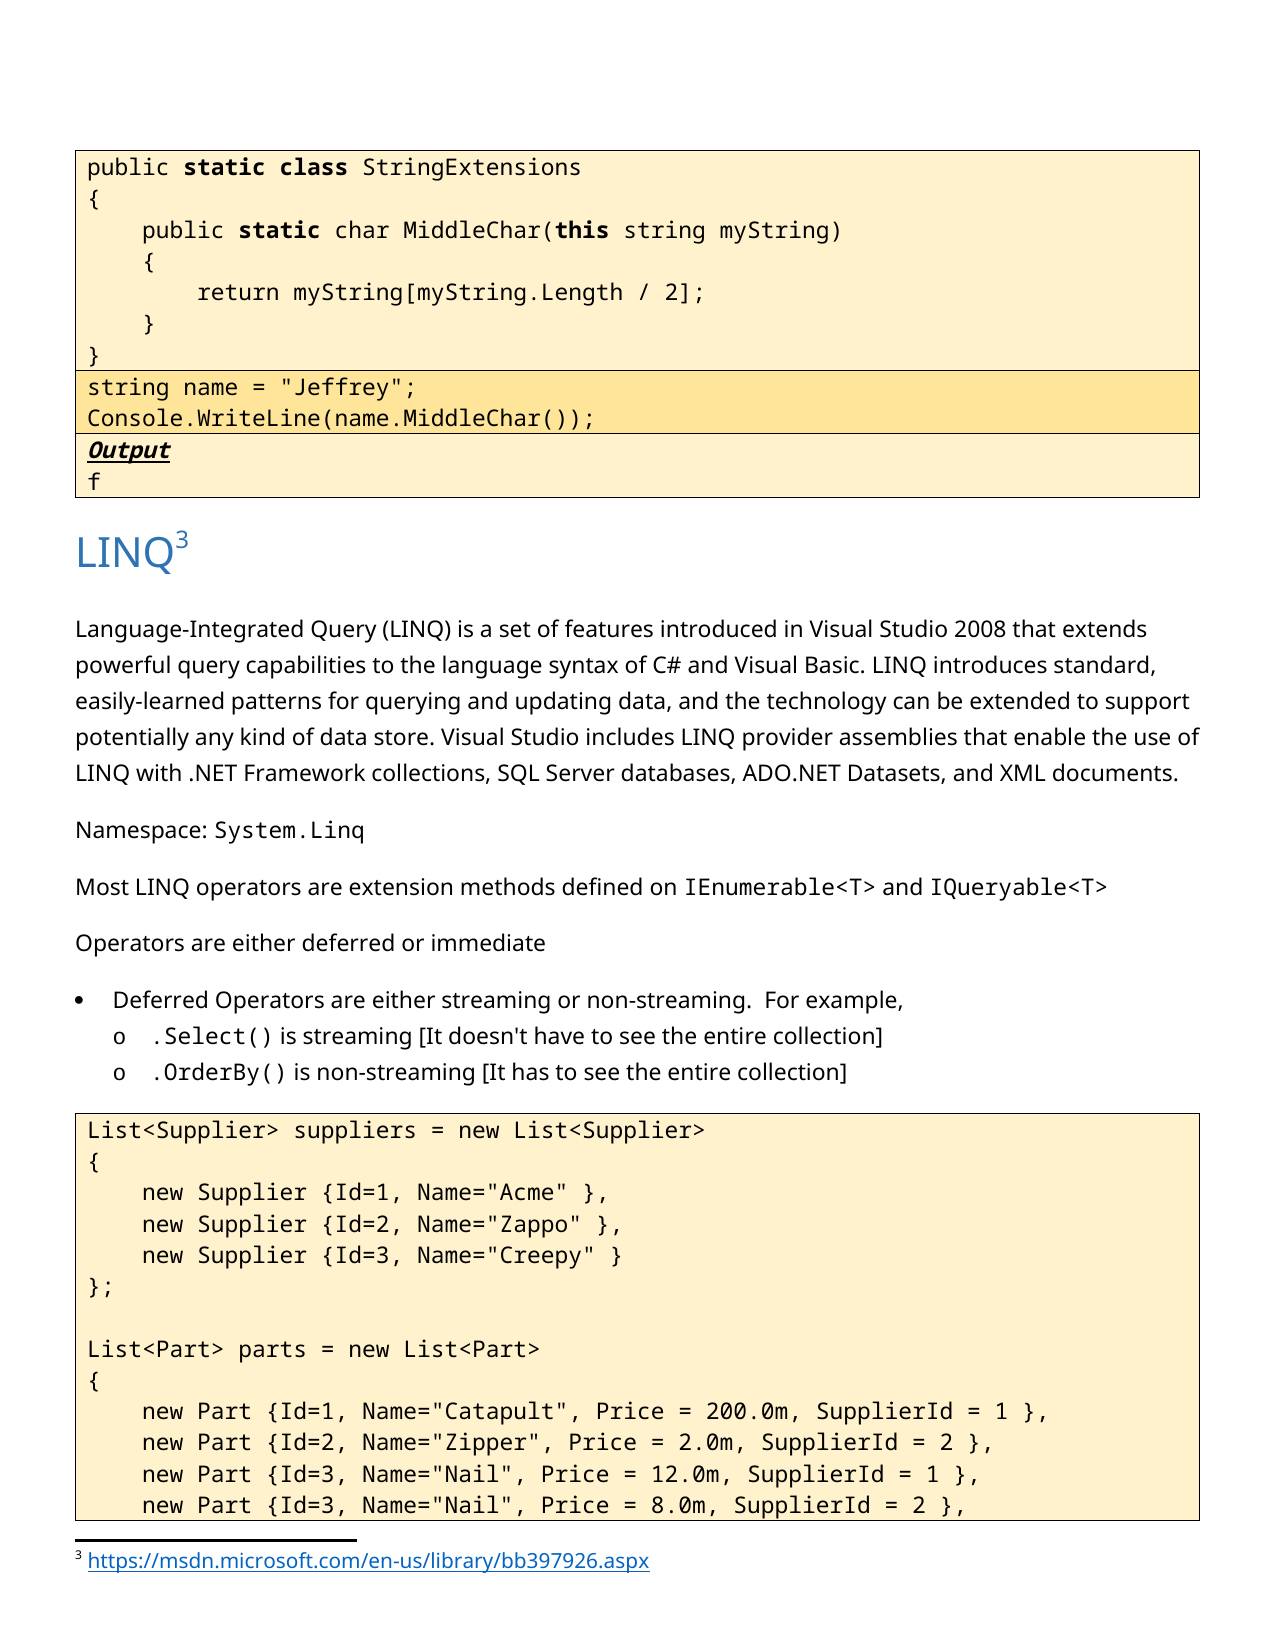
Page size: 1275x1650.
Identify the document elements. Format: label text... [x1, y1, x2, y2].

text Operators are either deferred or immediate [75, 927, 1200, 958]
text LINQ [75, 523, 1200, 580]
list Deferred Operators are either streaming or non-streaming. For example, [75, 984, 1200, 1015]
table_cell Output f [76, 434, 1199, 497]
text Language-Integrated Query (LINQ) is a set of features introduced in Visual Studio 2008 that extends powerful query capabilities to the language syntax of C# and Visual Basic. LINQ introduces standard, easily-learned patterns for querying and updating data, and the technology can be extended to support potentially any kind of data store. Visual Studio includes LINQ provider assemblies that enable the use of LINQ with .NET Framework collections, SQL Server databases, ADO.NET Datasets, and XML documents. [75, 613, 1200, 788]
list .Select() is streaming [It doesn't have to see the entire collection] [112, 1020, 1200, 1051]
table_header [76, 1114, 1199, 1520]
text Namespace: System.Linq [75, 814, 1200, 845]
list .OrderBy() is non-streaming [It has to see the entire collection] [112, 1056, 1200, 1087]
text Most LINQ operators are extension methods defined on IEnumerable<T> and IQueryable<T> [75, 870, 1200, 902]
table_cell string name = "Jeffrey"; Console.WriteLine(name.MiddleChar()); [76, 371, 1199, 433]
table_header public static class StringExtensions { public static char MiddleChar(this string myString) { return myString[myString.Length / 2]; } } [76, 151, 1199, 370]
